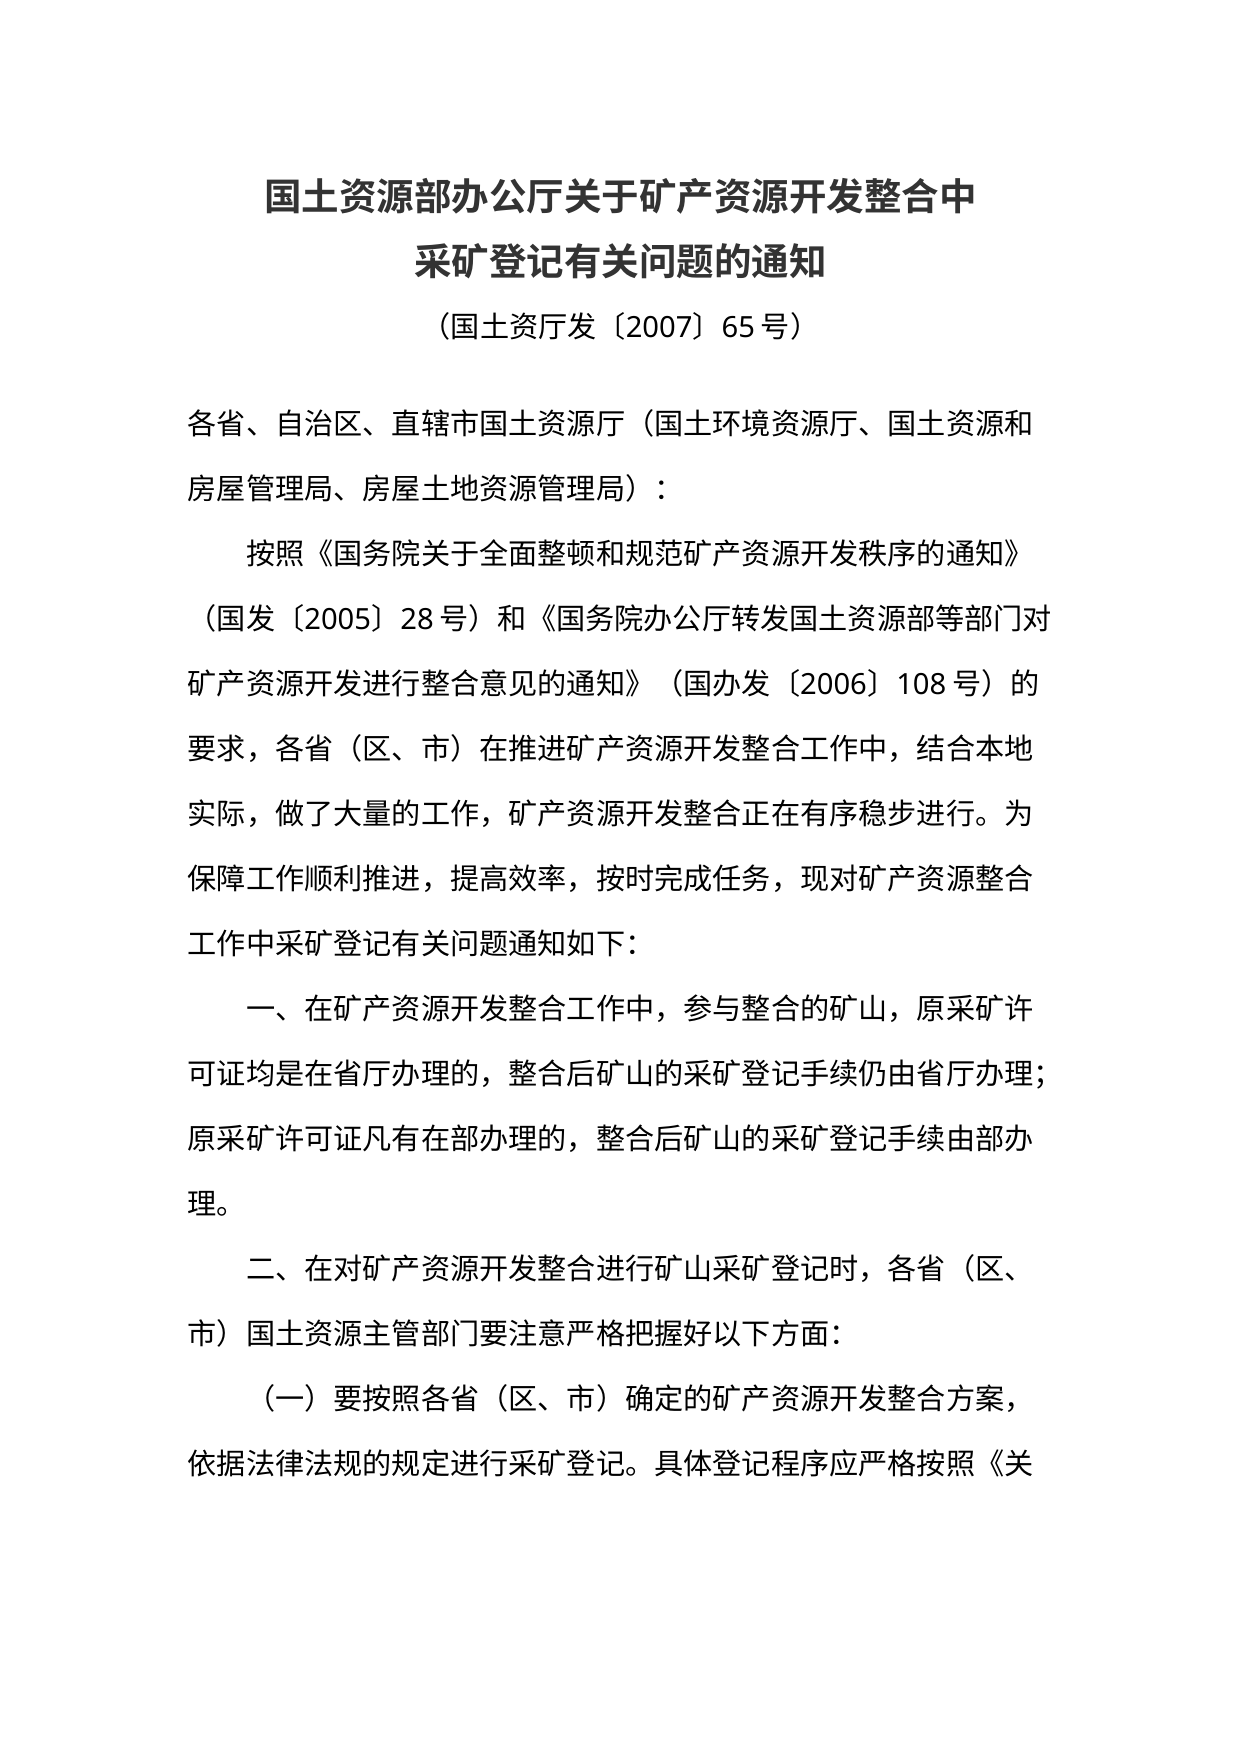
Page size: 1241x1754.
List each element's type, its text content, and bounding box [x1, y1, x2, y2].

text 二、在对矿产资源开发整合进行矿山采矿登记时，各省（区、市）国土资源主管部门要注意严格把握好以下方面： [187, 1234, 1053, 1364]
text （国土资厅发〔2007〕65号） [187, 292, 1053, 357]
subtitle 采矿登记有关问题的通知 [187, 227, 1053, 292]
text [187, 1364, 1053, 1494]
subtitle 国土资源部办公厅关于矿产资源开发整合中 [187, 162, 1053, 227]
text 一、在矿产资源开发整合工作中，参与整合的矿山，原采矿许可证均是在省厅办理的，整合后矿山的采矿登记手续仍由省厅办理；原采矿许可证凡有在部办理的，整合后矿山的采矿登记手续由部办理。 [187, 974, 1053, 1234]
text 按照《国务院关于全面整顿和规范矿产资源开发秩序的通知》（国发〔2005〕28号）和《国务院办公厅转发国土资源部等部门对矿产资源开发进行整合意见的通知》（国办发〔2006〕108号）的要求，各省（区、市）在推进矿产资源开发整合工作中，结合本地实际，做了大量的工作，矿产资源开发整合正在有序稳步进行。为保障工作顺利推进，提高效率，按时完成任务，现对矿产资源整合工作中采矿登记有关问题通知如下： [187, 519, 1053, 974]
text 各省、自治区、直辖市国土资源厅（国土环境资源厅、国土资源和房屋管理局、房屋土地资源管理局）： [187, 389, 1053, 519]
